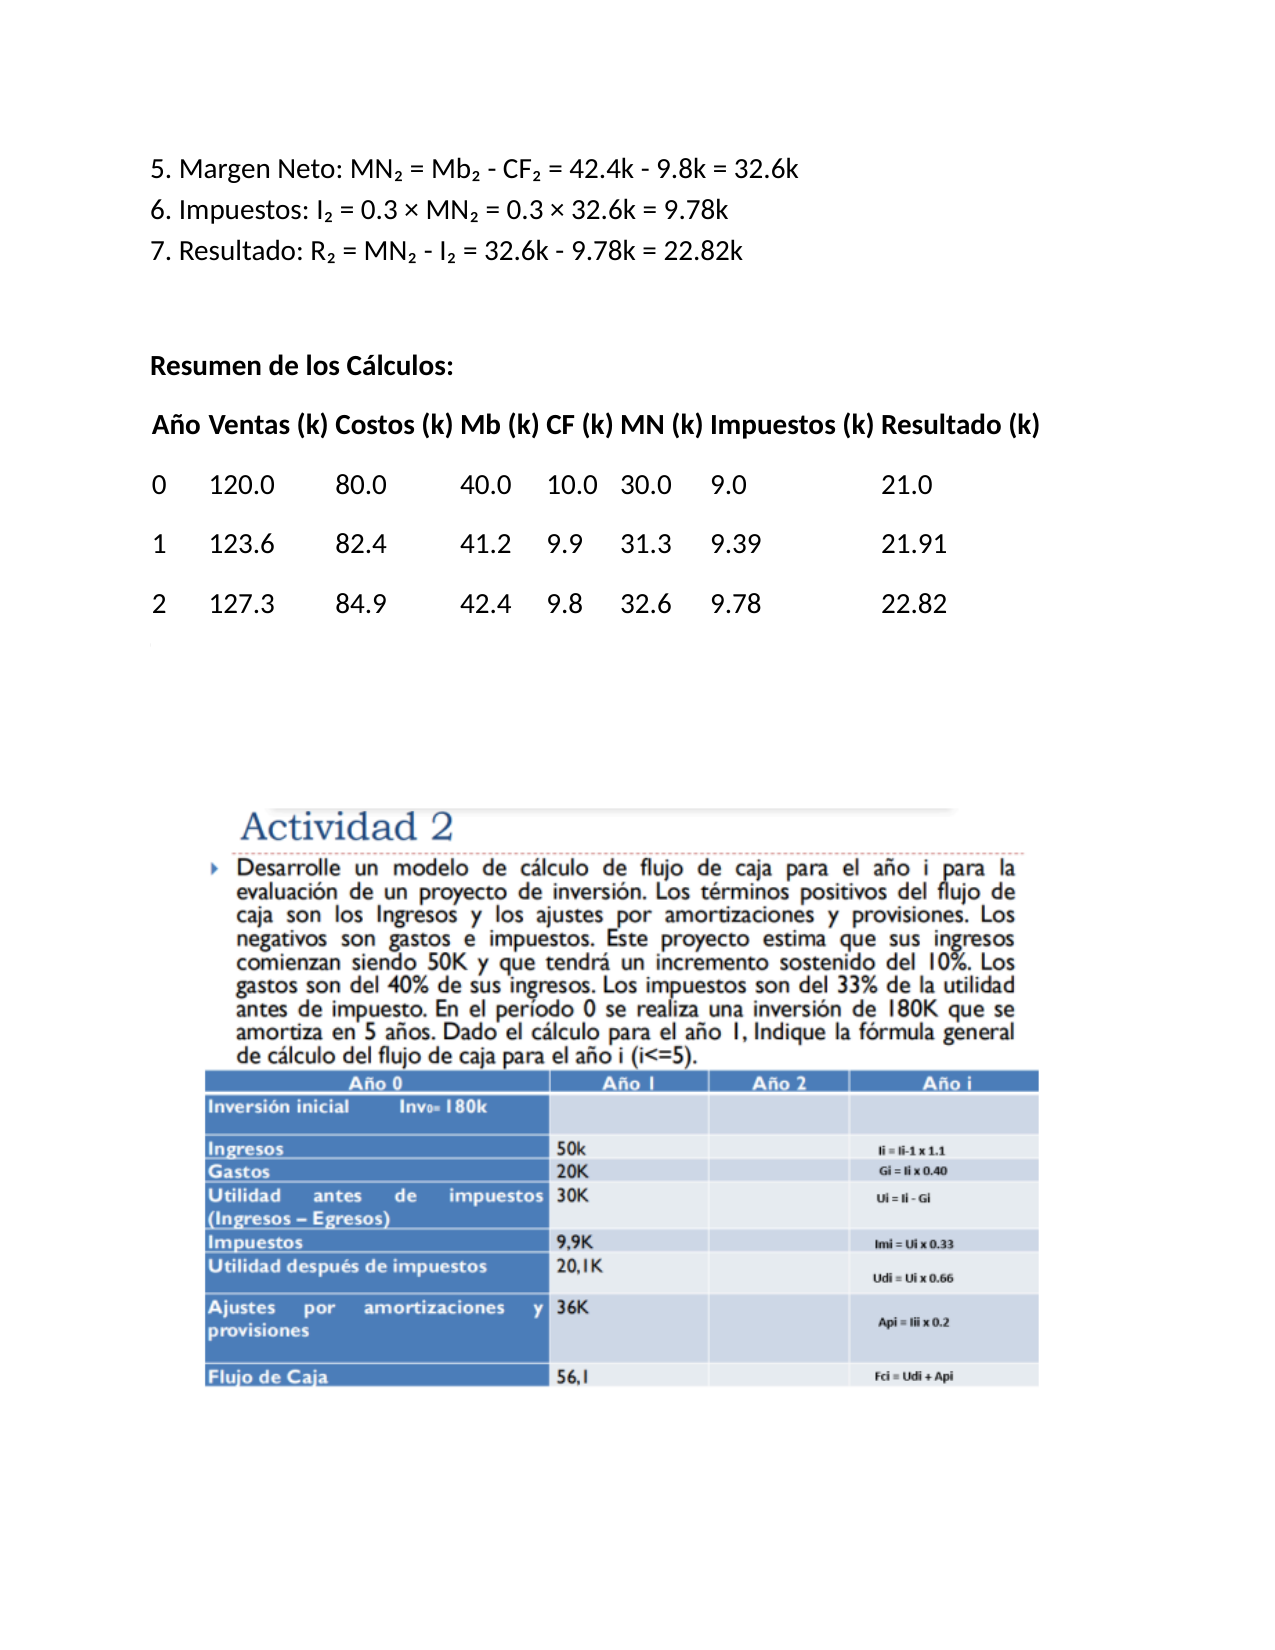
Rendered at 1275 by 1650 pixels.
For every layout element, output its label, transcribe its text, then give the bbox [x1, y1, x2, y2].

table_cell 1 [150, 524, 207, 584]
table_cell 80.0 [334, 464, 458, 524]
table_cell 127.3 [207, 584, 334, 643]
table_header Resultado (k) [879, 405, 1047, 464]
table_header Año [150, 405, 207, 464]
table_cell 84.9 [334, 584, 458, 643]
table_cell 21.0 [879, 464, 1047, 524]
table_cell 9.8 [545, 584, 618, 643]
table_cell 42.4 [458, 584, 544, 643]
table_cell 82.4 [334, 524, 458, 584]
table_cell 41.2 [458, 524, 544, 584]
table_cell 2 [150, 584, 207, 643]
table_header Ventas (k) [207, 405, 334, 464]
table_cell 0 [150, 464, 207, 524]
table_header CF (k) [545, 405, 618, 464]
table_cell 40.0 [458, 464, 544, 524]
table_cell 9.78 [708, 584, 879, 643]
text Resumen de los Cálculos: [150, 347, 1125, 383]
table_cell 31.3 [618, 524, 708, 584]
table_cell 9.9 [545, 524, 618, 584]
table_cell 21.91 [879, 524, 1047, 584]
table_cell 123.6 [207, 524, 334, 584]
picture [150, 756, 1125, 1493]
table_cell 9.39 [708, 524, 879, 584]
table_cell 30.0 [618, 464, 708, 524]
table_cell 32.6 [618, 584, 708, 643]
table_cell 10.0 [545, 464, 618, 524]
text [150, 150, 1125, 267]
table_header MN (k) [618, 405, 708, 464]
table_header Costos (k) [334, 405, 458, 464]
table_header Impuestos (k) [708, 405, 879, 464]
table_cell 120.0 [207, 464, 334, 524]
table_cell 22.82 [879, 584, 1047, 643]
table_cell 9.0 [708, 464, 879, 524]
table_header Mb (k) [458, 405, 544, 464]
